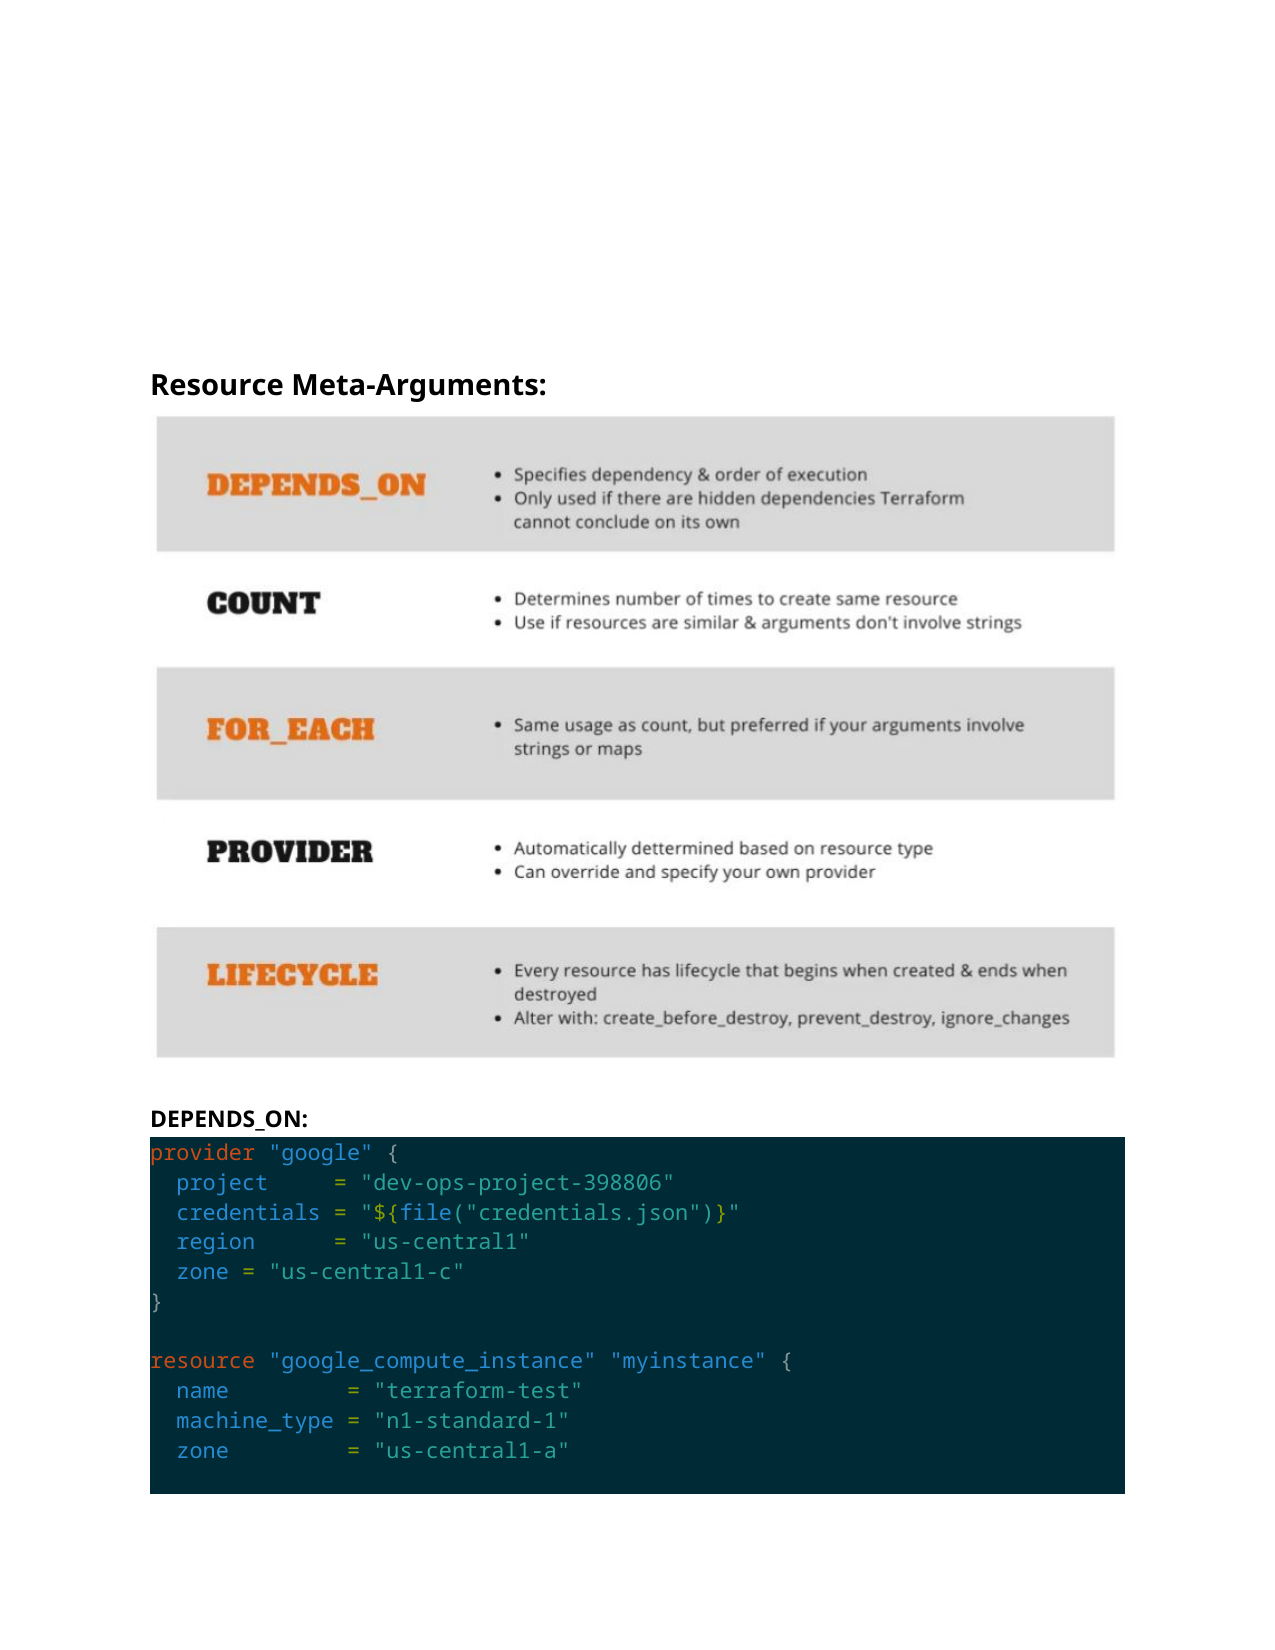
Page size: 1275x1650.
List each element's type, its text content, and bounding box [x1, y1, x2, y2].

text Resource Meta-Arguments: [150, 364, 1125, 404]
text project = "dev-ops-project-398806" [150, 1167, 1125, 1197]
text zone = "us-central1-c" [150, 1256, 1125, 1286]
text DEPENDS_ON: [150, 1103, 1125, 1134]
picture [150, 406, 1125, 1068]
text resource "google_compute_instance" "myinstance" { [150, 1346, 1125, 1375]
text name = "terraform-test" [150, 1375, 1125, 1405]
text zone = "us-central1-a" [150, 1435, 1125, 1465]
text credentials = "${file("credentials.json")}" [150, 1197, 1125, 1226]
text machine_type = "n1-standard-1" [150, 1405, 1125, 1435]
text region = "us-central1" [150, 1226, 1125, 1256]
text } [150, 1286, 1125, 1316]
text provider "google" { [150, 1137, 1125, 1167]
